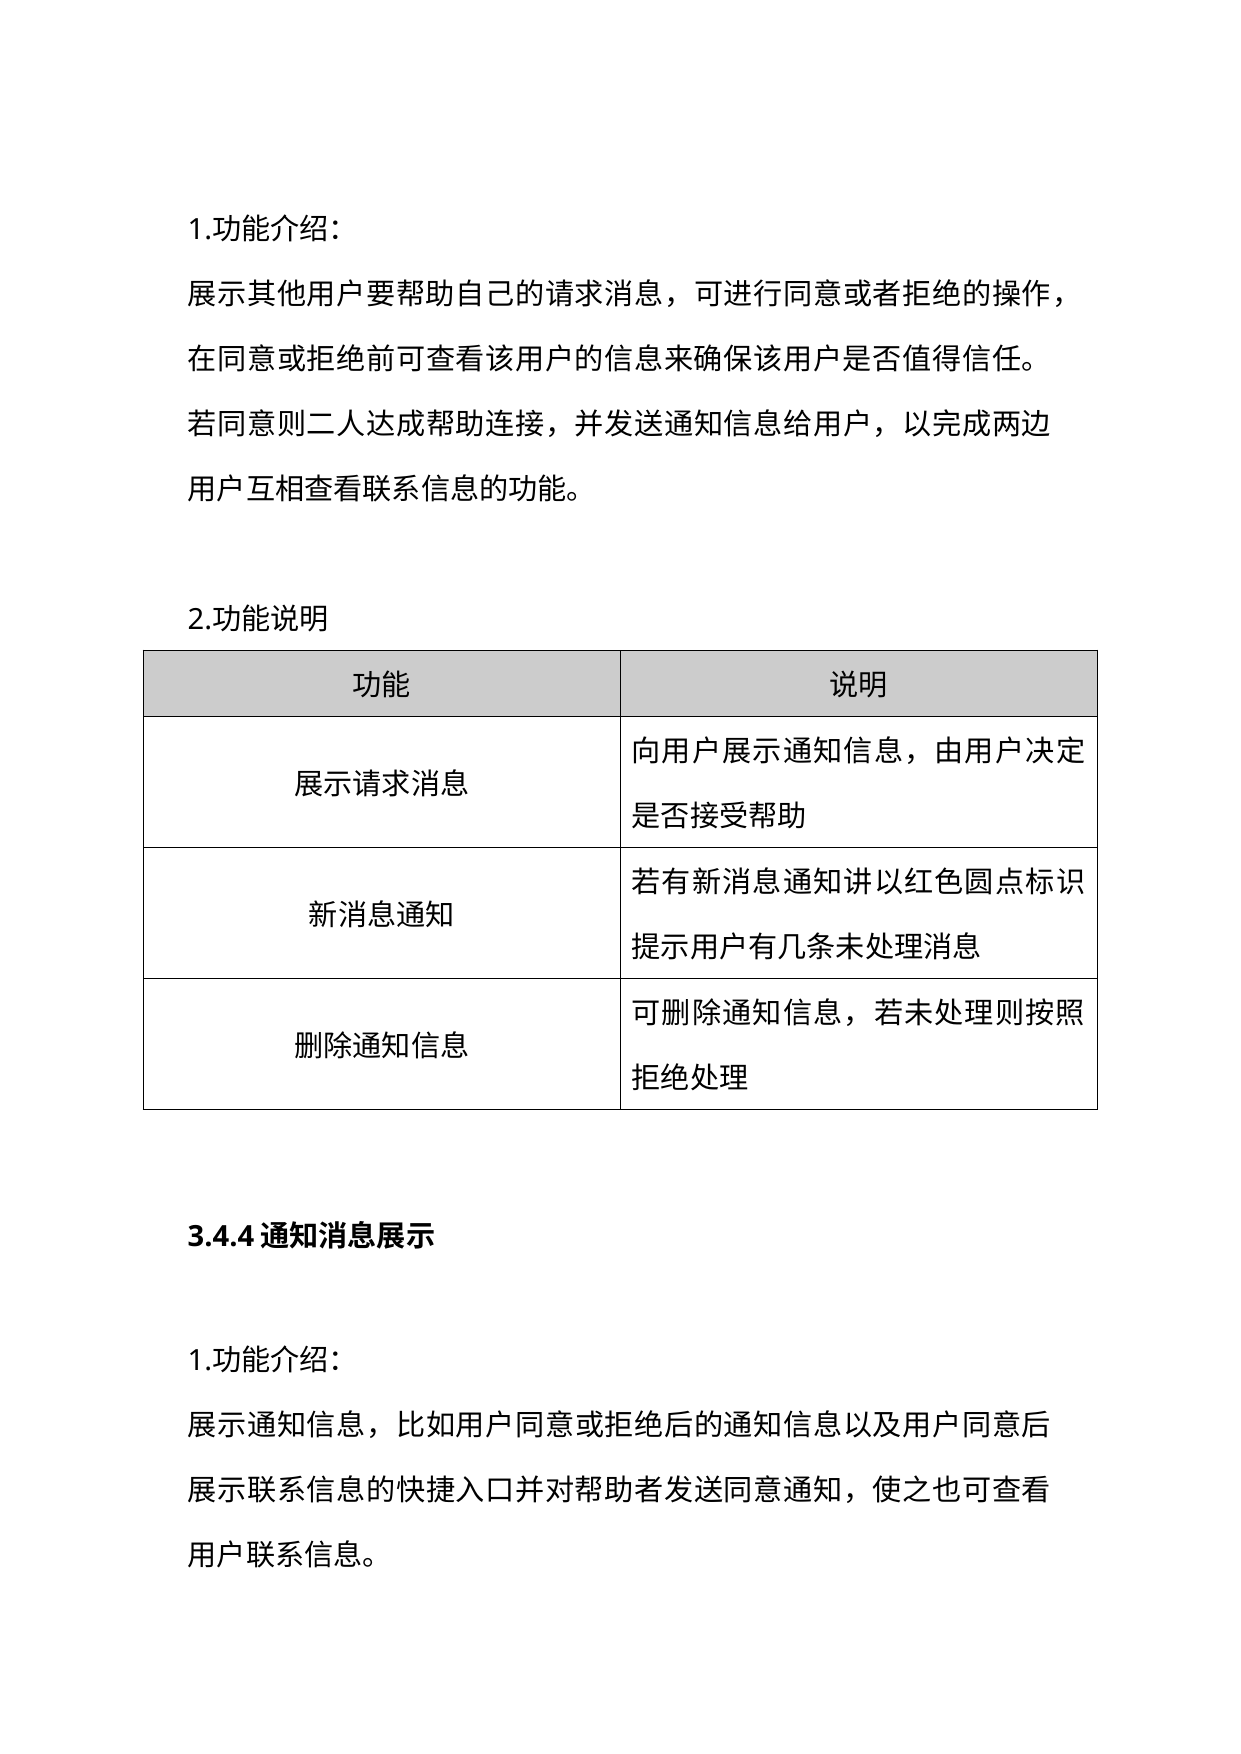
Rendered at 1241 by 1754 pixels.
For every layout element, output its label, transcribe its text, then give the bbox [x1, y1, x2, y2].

text 展示其他用户要帮助自己的请求消息，可进行同意或者拒绝的操作，在同意或拒绝前可查看该用户的信息来确保该用户是否值得信任。若同意则二人达成帮助连接，并发送通知信息给用户，以完成两边用户互相查看联系信息的功能。 [187, 259, 1053, 519]
subtitle 3.4.4通知消息展示 [187, 1202, 1053, 1267]
table_cell 展示请求消息 [144, 717, 620, 847]
text 展示通知信息，比如用户同意或拒绝后的通知信息以及用户同意后展示联系信息的快捷入口并对帮助者发送同意通知，使之也可查看用户联系信息。 [187, 1390, 1053, 1585]
table_header 功能 [144, 651, 620, 716]
table_cell 若有新消息通知讲以红色圆点标识提示用户有几条未处理消息 [621, 848, 1097, 978]
text 1.功能介绍： [187, 194, 1053, 259]
table_cell 删除通知信息 [144, 979, 620, 1109]
table_cell 新消息通知 [144, 848, 620, 978]
text 1.功能介绍： [187, 1325, 1053, 1390]
table_cell 可删除通知信息，若未处理则按照拒绝处理 [621, 979, 1097, 1109]
text 2.功能说明 [187, 584, 1053, 649]
table_header 说明 [621, 651, 1097, 716]
table_cell 向用户展示通知信息，由用户决定是否接受帮助 [621, 717, 1097, 847]
